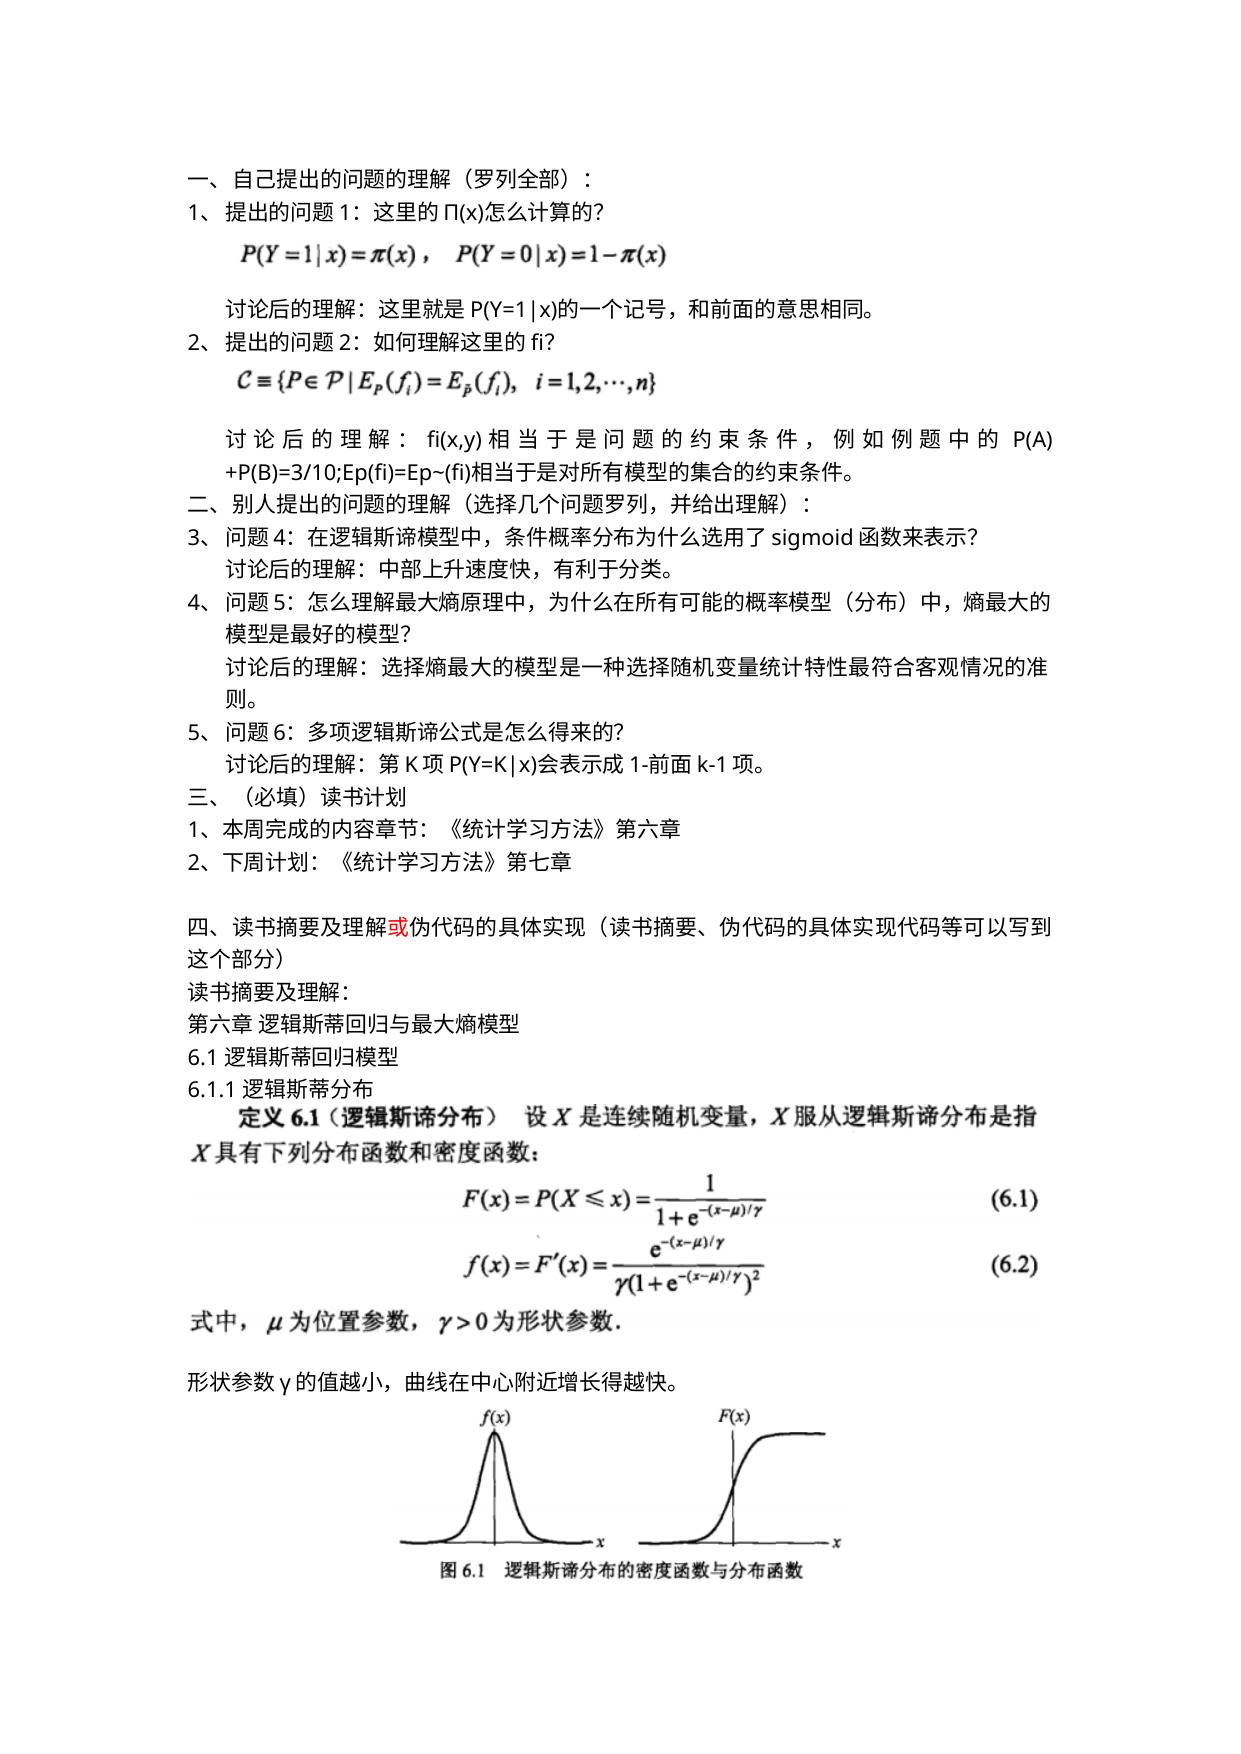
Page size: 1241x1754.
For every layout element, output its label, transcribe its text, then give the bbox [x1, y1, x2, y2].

list 6.1.1 逻辑斯蒂分布 [187, 1072, 1053, 1104]
picture [225, 357, 673, 406]
list 6.1 逻辑斯蒂回归模型 [187, 1039, 1053, 1072]
picture [225, 227, 684, 284]
picture [389, 1397, 851, 1588]
list 下周计划：《统计学习方法》第七章 [187, 844, 1053, 877]
picture [187, 1104, 1043, 1345]
list 提出的问题2：如何理解这里的fi？ 讨论后的理解：fi(x,y)相当于是问题的约束条件，例如例题中的P(A)+P(B)=3/10;Ep(fi)=Ep~(fi)相当于是对所有模型的集合的约束条件。 [187, 324, 1053, 487]
list 自己提出的问题的理解（罗列全部）： [187, 162, 1053, 194]
list 讨论后的理解：中部上升速度快，有利于分类。 [225, 552, 1053, 584]
list 问题5：怎么理解最大熵原理中，为什么在所有可能的概率模型（分布）中，熵最大的模型是最好的模型？ 讨论后的理解：选择熵最大的模型是一种选择随机变量统计特性最符合客观情况的准则。 [187, 584, 1053, 714]
text 读书摘要及理解： [187, 974, 1053, 1007]
list （必填）读书计划 [187, 779, 1053, 812]
list 本周完成的内容章节：《统计学习方法》第六章 [187, 812, 1053, 844]
text 四、读书摘要及理解或伪代码的具体实现（读书摘要、伪代码的具体实现代码等可以写到这个部分） [187, 909, 1053, 974]
list 逻辑斯蒂回归与最大熵模型 [187, 1007, 1053, 1039]
list 形状参数γ的值越小，曲线在中心附近增长得越快。 [187, 1364, 1053, 1397]
list 问题6：多项逻辑斯谛公式是怎么得来的？ 讨论后的理解：第K项P(Y=K|x)会表示成1-前面k-1项。 [187, 714, 1053, 779]
list 问题4：在逻辑斯谛模型中，条件概率分布为什么选用了sigmoid函数来表示？ [187, 519, 1053, 552]
list 讨论后的理解：这里就是P(Y=1|x)的一个记号，和前面的意思相同。 [225, 292, 1053, 324]
list 别人提出的问题的理解（选择几个问题罗列，并给出理解）： [187, 487, 1053, 519]
